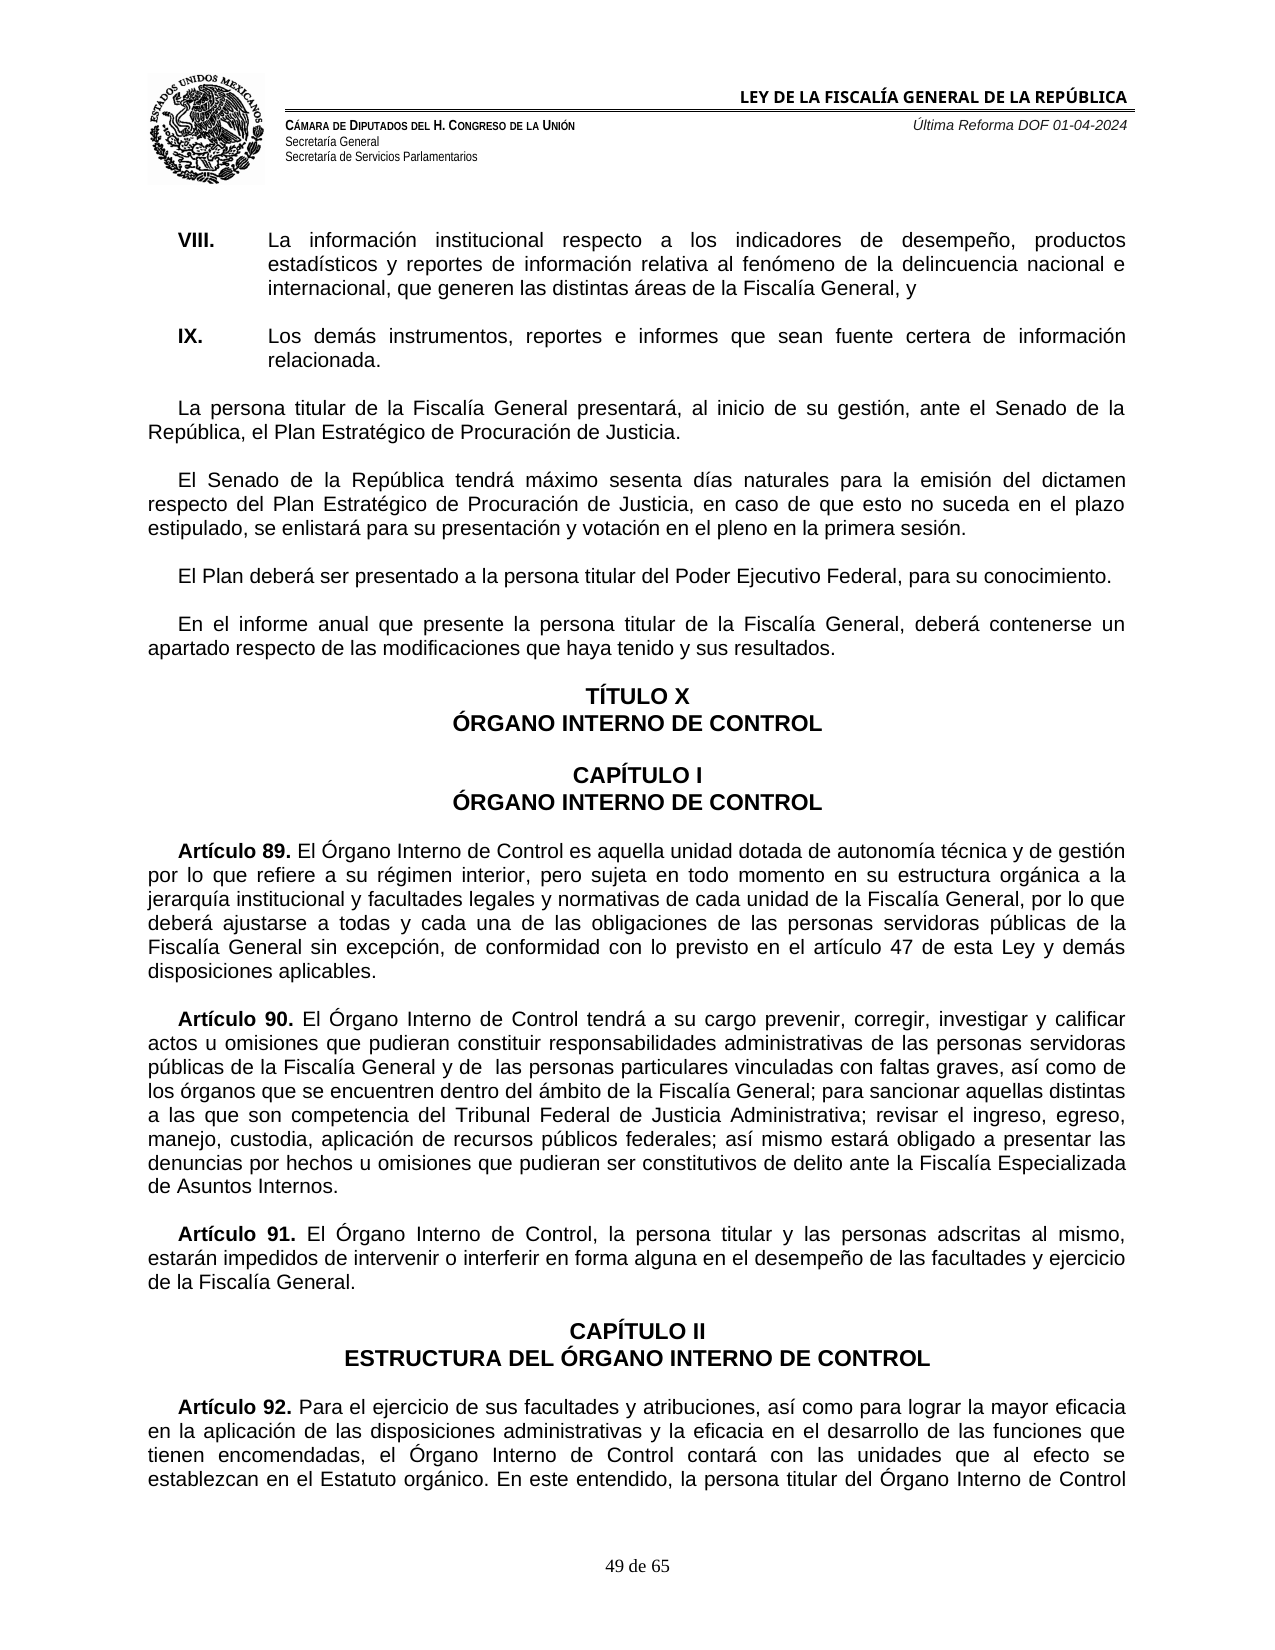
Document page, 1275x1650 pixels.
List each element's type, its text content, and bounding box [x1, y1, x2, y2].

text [148, 1395, 1127, 1491]
text VIII. La información institucional respecto a los indicadores de desempeño, productos estadísticos y reportes de información relativa al fenómeno de la delincuencia nacional e internacional, que generen las distintas áreas de la Fiscalía General, y [178, 228, 1127, 300]
text El Senado de la República tendrá máximo sesenta días naturales para la emisión del dictamen respecto del Plan Estratégico de Procuración de Justicia, en caso de que esto no suceda en el plazo estipulado, se enlistará para su presentación y votación en el pleno en la primera sesión. [148, 468, 1127, 539]
text TÍTULO X [148, 683, 1127, 709]
text Artículo 91. El Órgano Interno de Control, la persona titular y las personas adscritas al mismo, estarán impedidos de intervenir o interferir en forma alguna en el desempeño de las facultades y ejercicio de la Fiscalía General. [148, 1222, 1127, 1294]
text ESTRUCTURA DEL ÓRGANO INTERNO DE CONTROL [148, 1344, 1127, 1371]
text La persona titular de la Fiscalía General presentará, al inicio de su gestión, ante el Senado de la República, el Plan Estratégico de Procuración de Justicia. [148, 396, 1127, 444]
text Artículo 89. El Órgano Interno de Control es aquella unidad dotada de autonomía técnica y de gestión por lo que refiere a su régimen interior, pero sujeta en todo momento en su estructura orgánica a la jerarquía institucional y facultades legales y normativas de cada unidad de la Fiscalía General, por lo que deberá ajustarse a todas y cada una de las obligaciones de las personas servidoras públicas de la Fiscalía General sin excepción, de conformidad con lo previsto en el artículo 47 de esta Ley y demás disposiciones aplicables. [148, 839, 1127, 983]
text CAPÍTULO I [148, 762, 1127, 789]
text El Plan deberá ser presentado a la persona titular del Poder Ejecutivo Federal, para su conocimiento. [148, 563, 1127, 587]
text ÓRGANO INTERNO DE CONTROL [148, 709, 1127, 736]
text En el informe anual que presente la persona titular de la Fiscalía General, deberá contenerse un apartado respecto de las modificaciones que haya tenido y sus resultados. [148, 611, 1127, 659]
text ÓRGANO INTERNO DE CONTROL [148, 789, 1127, 815]
text CAPÍTULO II [148, 1318, 1127, 1344]
text Artículo 90. El Órgano Interno de Control tendrá a su cargo prevenir, corregir, investigar y calificar actos u omisiones que pudieran constituir responsabilidades administrativas de las personas servidoras públicas de la Fiscalía General y de las personas particulares vinculadas con faltas graves, así como de los órganos que se encuentren dentro del ámbito de la Fiscalía General; para sancionar aquellas distintas a las que son competencia del Tribunal Federal de Justicia Administrativa; revisar el ingreso, egreso, manejo, custodia, aplicación de recursos públicos federales; así mismo estará obligado a presentar las denuncias por hechos u omisiones que pudieran ser constitutivos de delito ante la Fiscalía Especializada de Asuntos Internos. [148, 1007, 1127, 1198]
text IX. Los demás instrumentos, reportes e informes que sean fuente certera de información relacionada. [178, 324, 1127, 372]
